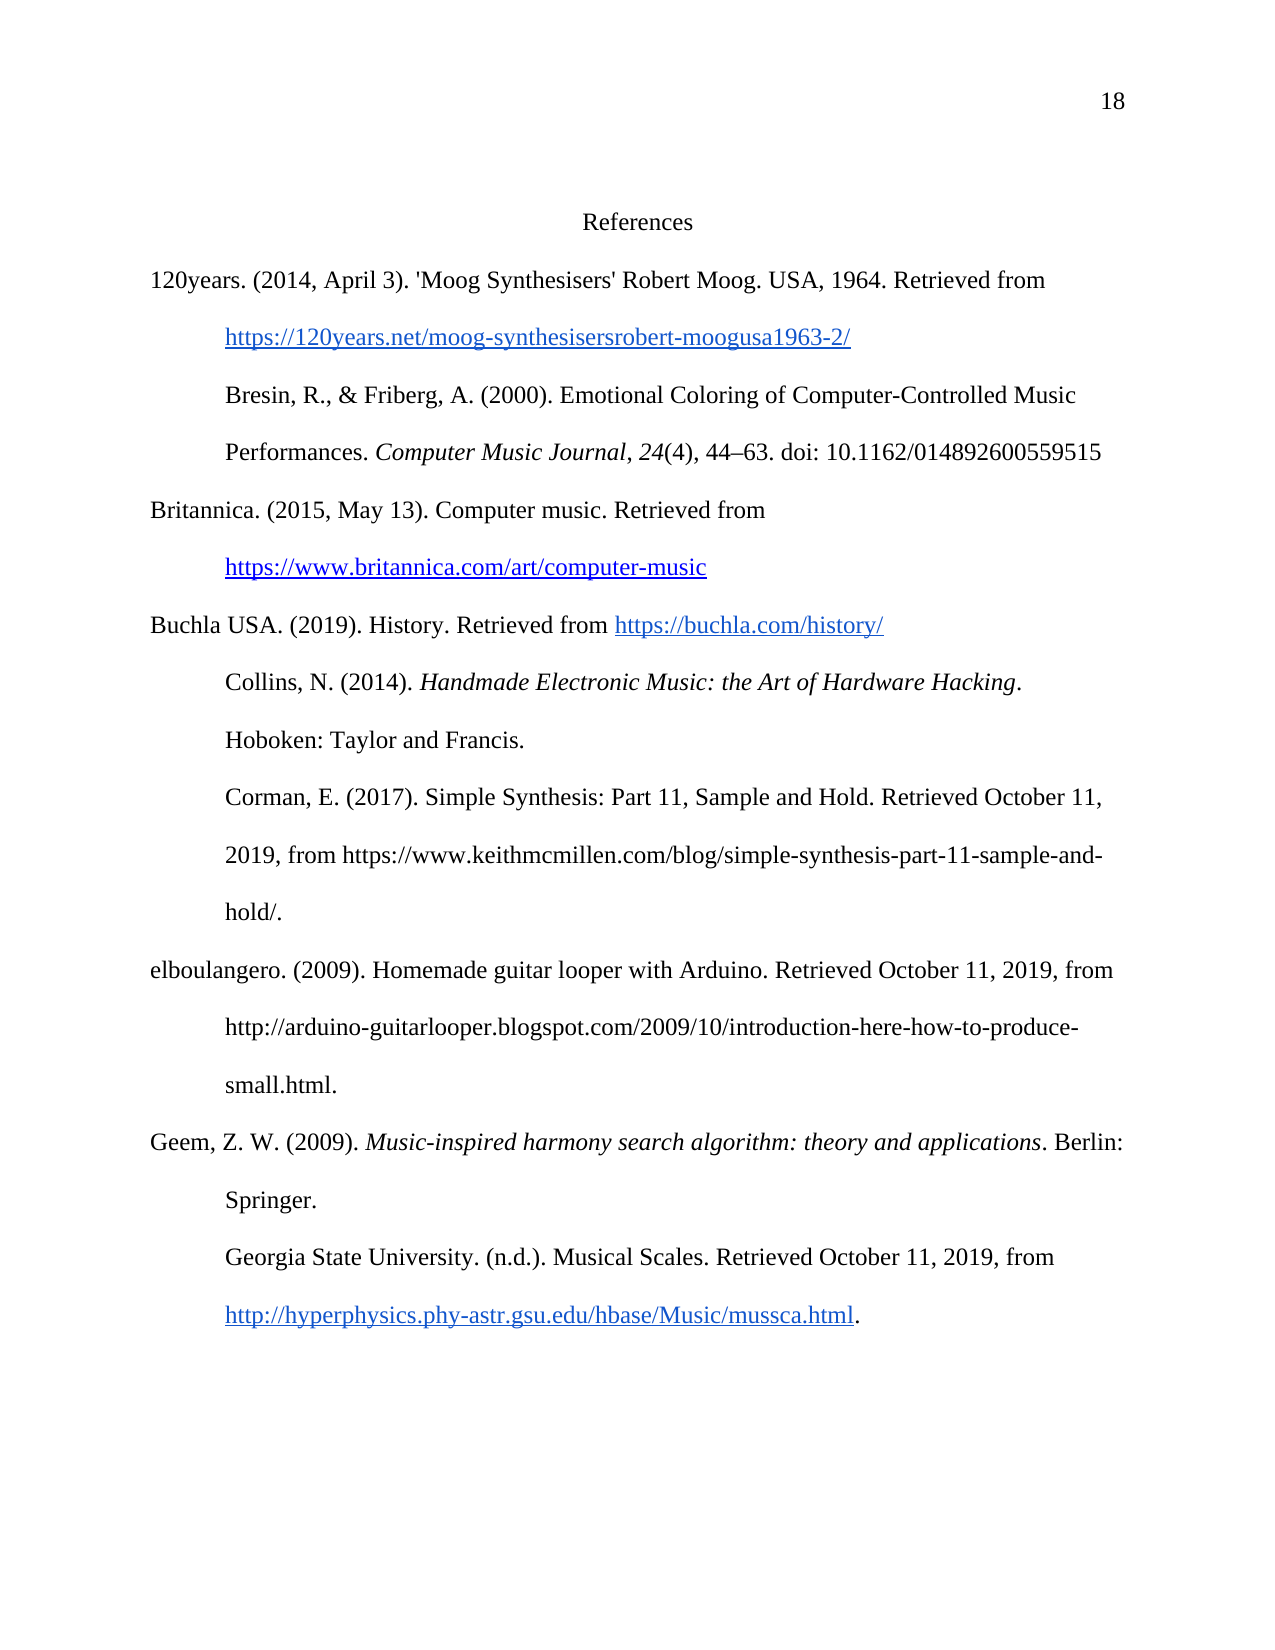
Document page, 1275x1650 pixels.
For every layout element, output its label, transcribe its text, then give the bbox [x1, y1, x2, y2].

text Bresin, R., & Friberg, A. (2000). Emotional Coloring of Computer-Controlled Music Performances. Computer Music Journal, 24(4), 44–63. doi: 10.1162/014892600559515 [225, 380, 1125, 466]
text Geem, Z. W. (2009). Music-inspired harmony search algorithm: theory and applications. Berlin: Springer. [150, 1127, 1125, 1214]
text Corman, E. (2017). Simple Synthesis: Part 11, Sample and Hold. Retrieved October 11, 2019, from https://www.keithmcmillen.com/blog/simple-synthesis-part-11-sample-and-hold/. [225, 782, 1125, 926]
text 120years. (2014, April 3). 'Moog Synthesisers' Robert Moog. USA, 1964. Retrieved from https://120years.net/moog-synthesisersrobert-moogusa1963-2/ [150, 265, 1125, 351]
text References [150, 207, 1125, 236]
text Collins, N. (2014). Handmade Electronic Music: the Art of Hardware Hacking. Hoboken: Taylor and Francis. [225, 667, 1125, 754]
text Georgia State University. (n.d.). Musical Scales. Retrieved October 11, 2019, from http://hyperphysics.phy-astr.gsu.edu/hbase/Music/mussca.html. [225, 1242, 1125, 1329]
text Buchla USA. (2019). History. Retrieved from https://buchla.com/history/ [150, 610, 1125, 639]
text elboulangero. (2009). Homemade guitar looper with Arduino. Retrieved October 11, 2019, from http://arduino-guitarlooper.blogspot.com/2009/10/introduction-here-how-to-produce-small.html. [150, 955, 1125, 1099]
text Britannica. (2015, May 13). Computer music. Retrieved from https://www.britannica.com/art/computer-music [150, 495, 1125, 581]
